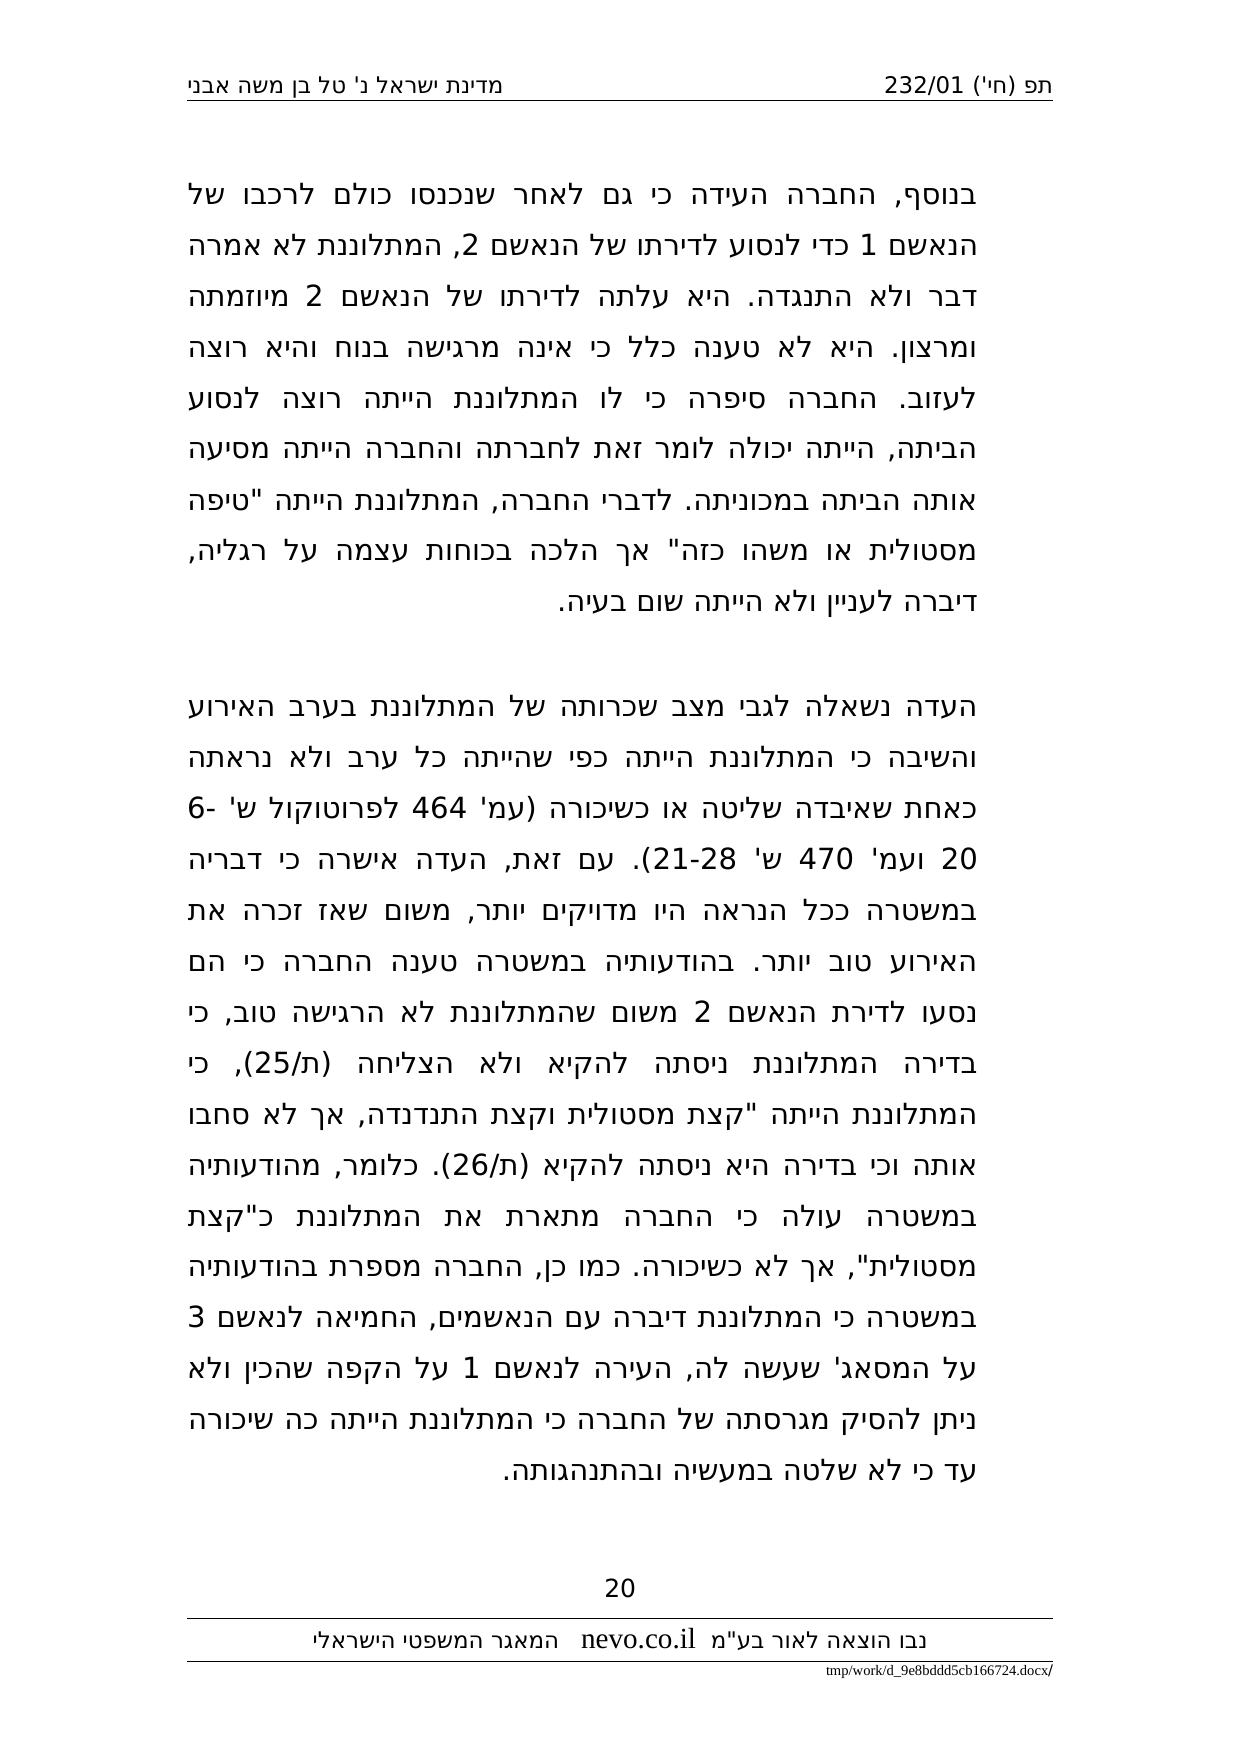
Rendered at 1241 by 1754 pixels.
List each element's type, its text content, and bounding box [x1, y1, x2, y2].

text בנוסף, החברה העידה כי גם לאחר שנכנסו כולם לרכבו של הנאשם 1 כדי לנסוע לדירתו של הנאשם 2, המתלוננת לא אמרה דבר ולא התנגדה. היא עלתה לדירתו של הנאשם 2 מיוזמתה ומרצון. היא לא טענה כלל כי אינה מרגישה בנוח והיא רוצה לעזוב. החברה סיפרה כי לו המתלוננת הייתה רוצה לנסוע הביתה, הייתה יכולה לומר זאת לחברתה והחברה הייתה מסיעה אותה הביתה במכוניתה. לדברי החברה, המתלוננת הייתה "טיפה מסטולית או משהו כזה" אך הלכה בכוחות עצמה על רגליה, דיברה לעניין ולא הייתה שום בעיה. [187, 177, 978, 619]
text העדה נשאלה לגבי מצב שכרותה של המתלוננת בערב האירוע והשיבה כי המתלוננת הייתה כפי שהייתה כל ערב ולא נראתה כאחת שאיבדה שליטה או כשיכורה (עמ' 464 לפרוטוקול ש' 6-20 ועמ' 470 ש' 21-28). עם זאת, העדה אישרה כי דבריה במשטרה ככל הנראה היו מדויקים יותר, משום שאז זכרה את האירוע טוב יותר. בהודעותיה במשטרה טענה החברה כי הם נסעו לדירת הנאשם 2 משום שהמתלוננת לא הרגישה טוב, כי בדירה המתלוננת ניסתה להקיא ולא הצליחה (ת/25), כי המתלוננת הייתה "קצת מסטולית וקצת התנדנדה, אך לא סחבו אותה וכי בדירה היא ניסתה להקיא (ת/26). כלומר, מהודעותיה במשטרה עולה כי החברה מתארת את המתלוננת כ"קצת מסטולית", אך לא כשיכורה. כמו כן, החברה מספרת בהודעותיה במשטרה כי המתלוננת דיברה עם הנאשמים, החמיאה לנאשם 3 על המסאג' שעשה לה, העירה לנאשם 1 על הקפה שהכין ולא ניתן להסיק מגרסתה של החברה כי המתלוננת הייתה כה שיכורה עד כי לא שלטה במעשיה ובהתנהגותה. [187, 689, 978, 1487]
